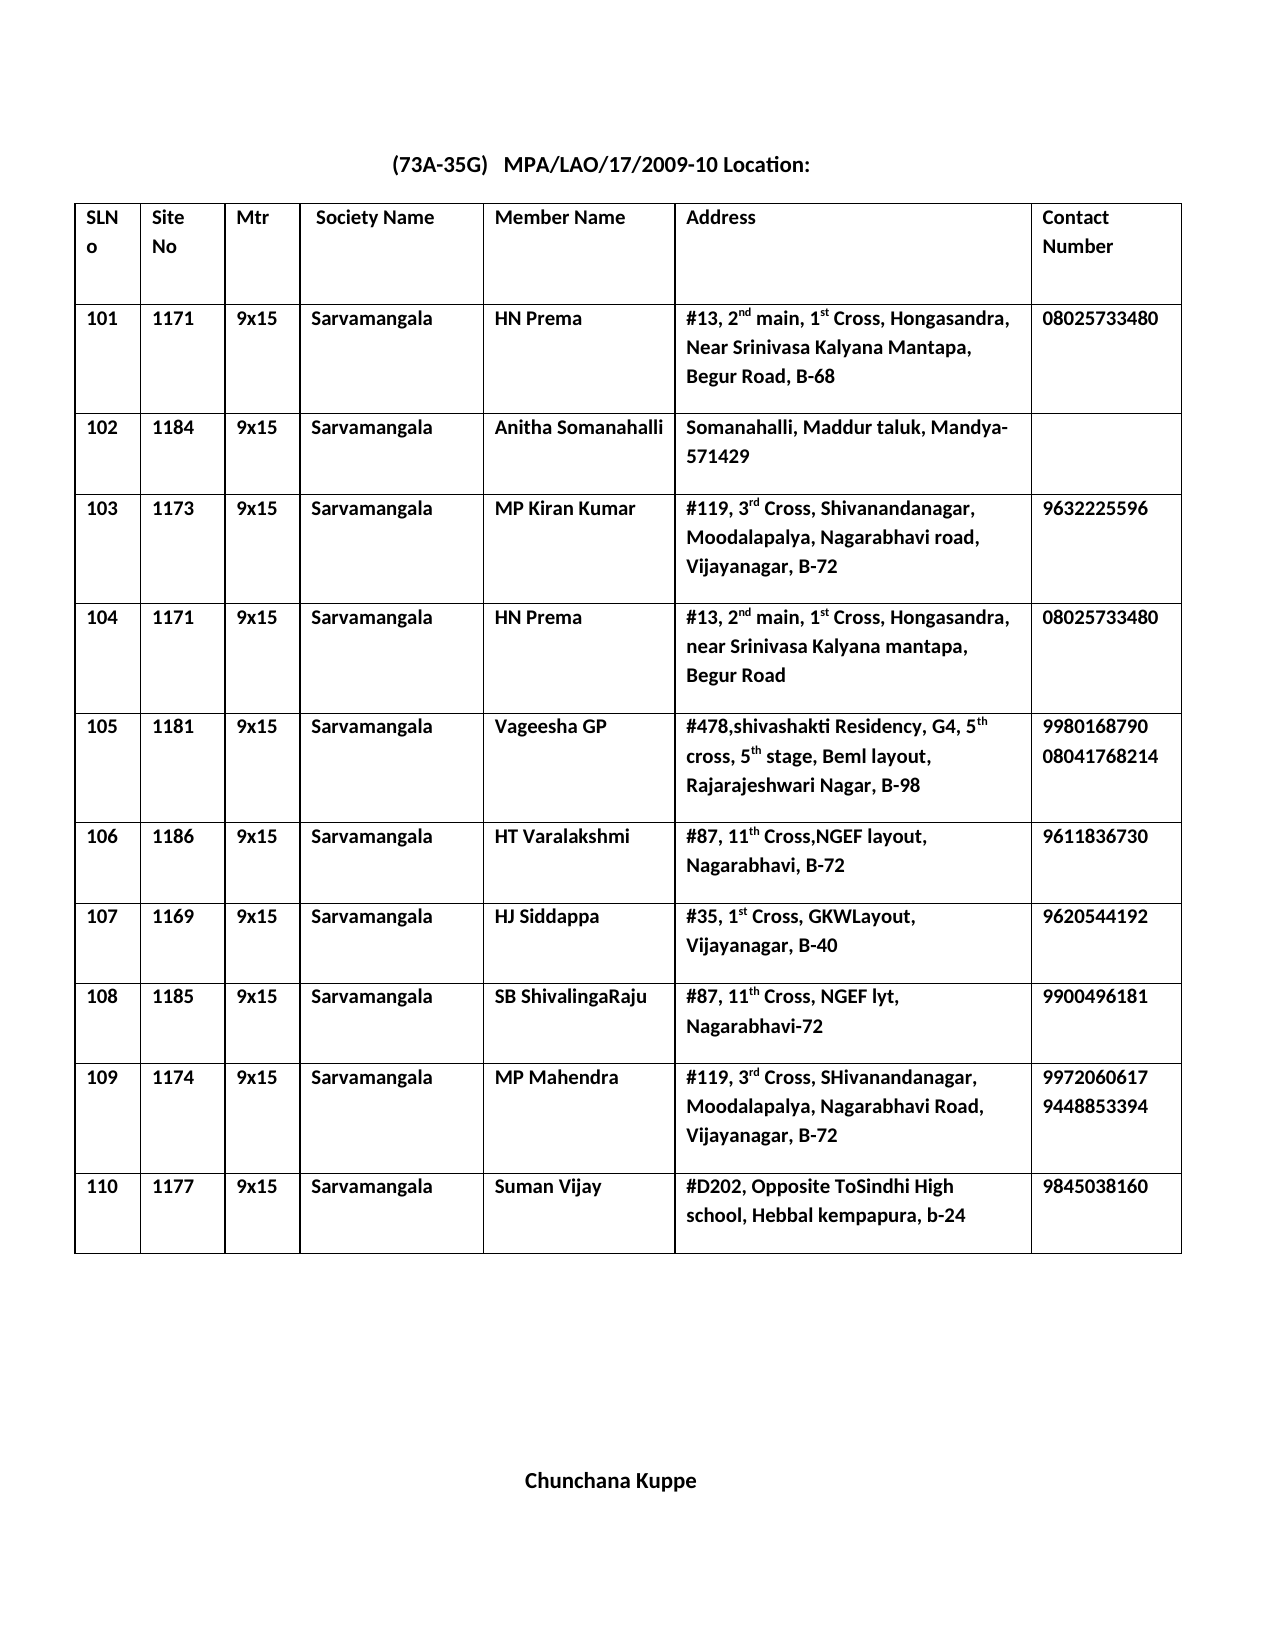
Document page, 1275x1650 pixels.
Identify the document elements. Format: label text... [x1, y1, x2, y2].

table_cell 9x15 [226, 414, 299, 494]
table_header SLNo [76, 204, 140, 304]
table_cell 9632225596 [1032, 495, 1181, 603]
table_cell Sarvamangala [301, 1174, 483, 1253]
table_cell 9x15 [226, 604, 299, 713]
table_cell 1181 [141, 714, 224, 822]
table_cell HN Prema [484, 305, 674, 413]
table_cell 9x15 [226, 1064, 299, 1172]
table_cell 1185 [141, 984, 224, 1063]
table_cell 9x15 [226, 305, 299, 413]
table_cell 1186 [141, 823, 224, 902]
table_cell Anitha Somanahalli [484, 414, 674, 494]
table_cell Sarvamangala [301, 1064, 483, 1172]
table_cell 9611836730 [1032, 823, 1181, 902]
table_cell 104 [76, 604, 140, 713]
table_cell 109 [76, 1064, 140, 1172]
table_cell 9x15 [226, 495, 299, 603]
text Chunchana Kuppe [450, 1466, 1125, 1494]
table_cell Sarvamangala [301, 823, 483, 902]
table_cell 9620544192 [1032, 904, 1181, 983]
table_cell 9x15 [226, 1174, 299, 1253]
table_cell #119, 3rd Cross, Shivanandanagar, Moodalapalya, Nagarabhavi road, Vijayanagar, B-72 [676, 495, 1031, 603]
table_cell SB ShivalingaRaju [484, 984, 674, 1063]
table_cell #119, 3rd Cross, SHivanandanagar, Moodalapalya, Nagarabhavi Road, Vijayanagar, B-72 [676, 1064, 1031, 1172]
table_cell 110 [76, 1174, 140, 1253]
table_cell 9x15 [226, 984, 299, 1063]
table_cell Sarvamangala [301, 414, 483, 494]
table_cell 1184 [141, 414, 224, 494]
table_cell 9x15 [226, 904, 299, 983]
table_cell Somanahalli, Maddur taluk, Mandya-571429 [676, 414, 1031, 494]
table_cell 08025733480 [1032, 305, 1181, 413]
table_cell #13, 2nd main, 1st Cross, Hongasandra, near Srinivasa Kalyana mantapa, Begur Road [676, 604, 1031, 713]
table_cell 08025733480 [1032, 604, 1181, 713]
table_cell Vageesha GP [484, 714, 674, 822]
table_cell Sarvamangala [301, 984, 483, 1063]
table_cell 9x15 [226, 823, 299, 902]
table_cell Sarvamangala [301, 305, 483, 413]
table_cell Suman Vijay [484, 1174, 674, 1253]
table_header Mtr [226, 204, 299, 304]
table_cell #13, 2nd main, 1st Cross, Hongasandra, Near Srinivasa Kalyana Mantapa, Begur Road, B-68 [676, 305, 1031, 413]
table_cell 1174 [141, 1064, 224, 1172]
table_cell 1171 [141, 305, 224, 413]
table_cell 103 [76, 495, 140, 603]
table_cell HN Prema [484, 604, 674, 713]
table_cell #D202, Opposite ToSindhi High school, Hebbal kempapura, b-24 [676, 1174, 1031, 1253]
table_cell #87, 11th Cross,NGEF layout, Nagarabhavi, B-72 [676, 823, 1031, 902]
table_cell [1032, 414, 1181, 494]
table_cell 9845038160 [1032, 1174, 1181, 1253]
table_header Contact Number [1032, 204, 1181, 304]
table_cell 9900496181 [1032, 984, 1181, 1063]
table_cell 107 [76, 904, 140, 983]
table_cell #478,shivashakti Residency, G4, 5th cross, 5th stage, Beml layout, Rajarajeshwari Nagar, B-98 [676, 714, 1031, 822]
table_cell 101 [76, 305, 140, 413]
table_cell Sarvamangala [301, 495, 483, 603]
table_cell HT Varalakshmi [484, 823, 674, 902]
table_cell MP Mahendra [484, 1064, 674, 1172]
table_cell 1177 [141, 1174, 224, 1253]
table_cell Sarvamangala [301, 604, 483, 713]
table_cell 9x15 [226, 714, 299, 822]
table_cell Sarvamangala [301, 904, 483, 983]
table_header Site No [141, 204, 224, 304]
table_cell 106 [76, 823, 140, 902]
table_header Member Name [484, 204, 674, 304]
table_cell HJ Siddappa [484, 904, 674, 983]
table_header Address [676, 204, 1031, 304]
table_cell Sarvamangala [301, 714, 483, 822]
table_header Society Name [301, 204, 483, 304]
table_cell MP Kiran Kumar [484, 495, 674, 603]
table_cell 9972060617 9448853394 [1032, 1064, 1181, 1172]
table_cell 105 [76, 714, 140, 822]
table_cell #35, 1st Cross, GKWLayout, Vijayanagar, B-40 [676, 904, 1031, 983]
text (73A-35G) MPA/LAO/17/2009-10 Location: [150, 150, 1125, 178]
table_cell 9980168790 08041768214 [1032, 714, 1181, 822]
table_cell #87, 11th Cross, NGEF lyt, Nagarabhavi-72 [676, 984, 1031, 1063]
table_cell 1169 [141, 904, 224, 983]
table_cell 1173 [141, 495, 224, 603]
table_cell 1171 [141, 604, 224, 713]
table_cell 102 [76, 414, 140, 494]
table_cell 108 [76, 984, 140, 1063]
